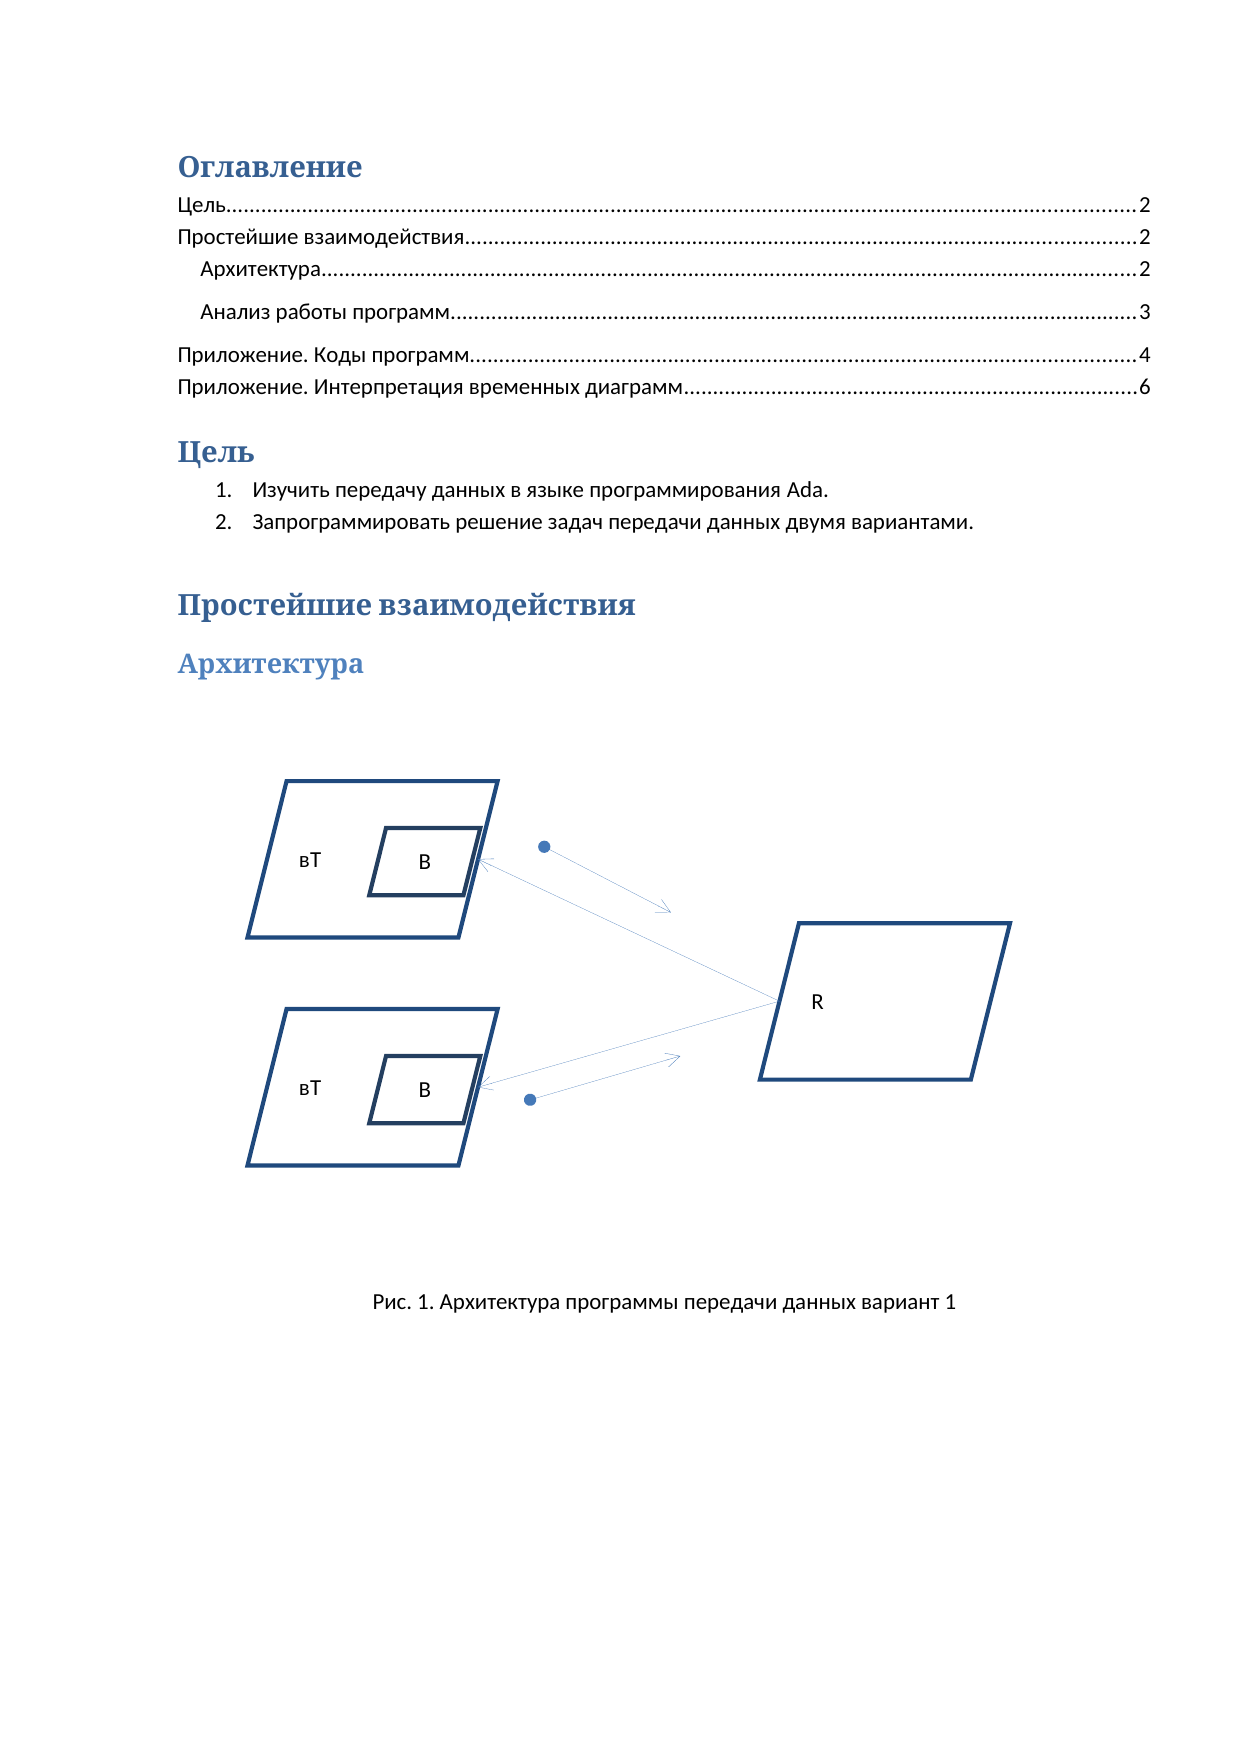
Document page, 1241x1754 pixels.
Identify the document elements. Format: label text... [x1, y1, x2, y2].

subtitle Простейшие взаимодействия [177, 589, 1152, 623]
subtitle Цель [177, 436, 1152, 470]
text Рис. 1. Архитектура программы передачи данных вариант 1 [177, 1287, 1152, 1316]
subtitle Архитектура [177, 649, 1152, 680]
list Запрограммировать решение задач передачи данных двумя вариантами. [215, 507, 1152, 535]
list Изучить передачу данных в языке программирования Ada. [215, 475, 1152, 503]
